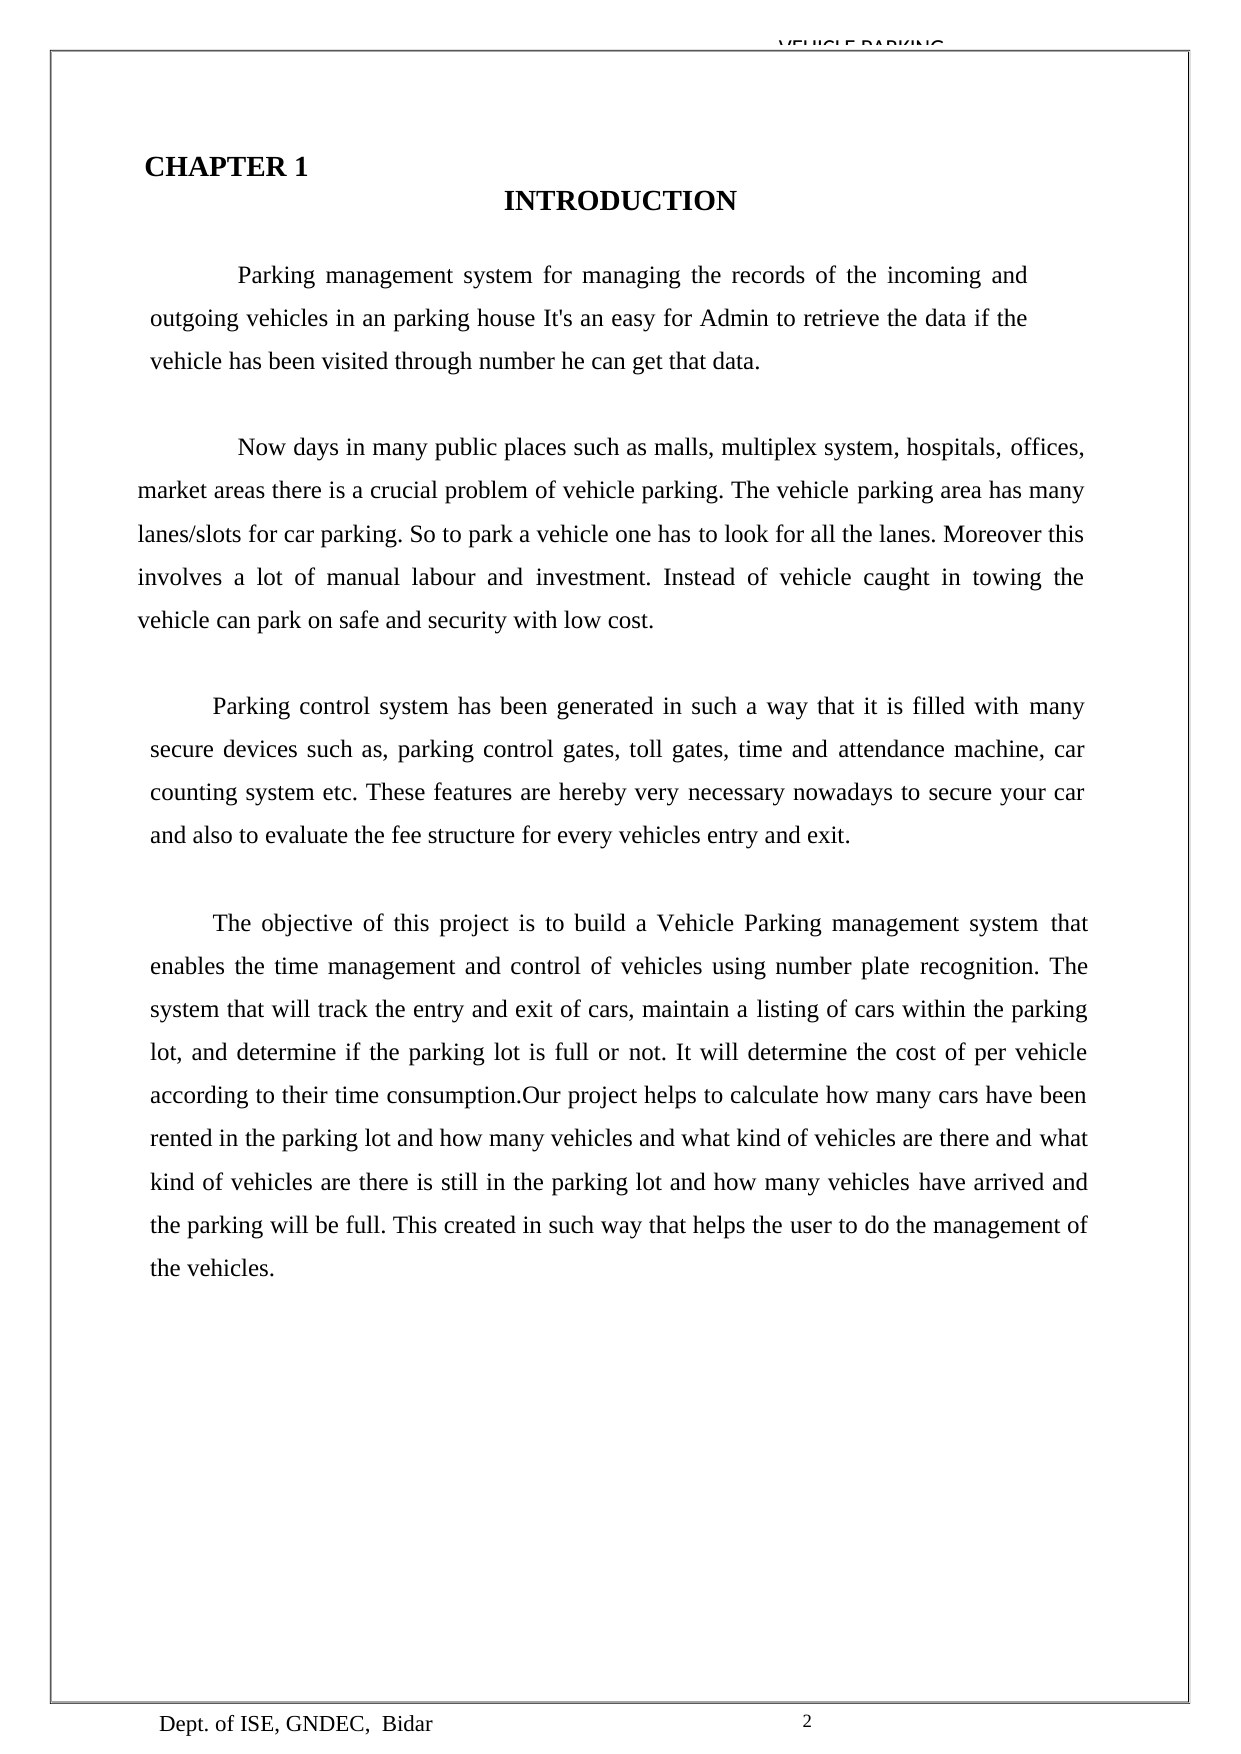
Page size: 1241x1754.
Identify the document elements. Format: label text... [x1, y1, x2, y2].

text Parking control system has been generated in such a way that it is filled with many secure devices such as, parking control gates, toll gates, time and attendance machine, car counting system etc. These features are hereby very necessary nowadays to secure your car and also to evaluate the fee structure for every vehicles entry and exit. [150, 691, 1084, 849]
text CHAPTER 1 [144, 149, 387, 183]
text Parking management system for managing the records of the incoming and outgoing vehicles in an parking house It's an easy for Admin to retrieve the data if the vehicle has been visited through number he can get that data. [150, 260, 1028, 375]
text The objective of this project is to build a Vehicle Parking management system that enables the time management and control of vehicles using number plate recognition. The system that will track the entry and exit of cars, maintain a listing of cars within the parking lot, and determine if the parking lot is full or not. It will determine the cost of per vehicle according to their time consumption.Our project helps to calculate how many cars have been rented in the parking lot and how many vehicles and what kind of vehicles are there and what kind of vehicles are there is still in the parking lot and how many vehicles have arrived and the parking will be full. This created in such way that helps the user to do the management of the vehicles. [150, 908, 1088, 1282]
text INTRODUCTION [334, 183, 907, 216]
text Now days in many public places such as malls, multiplex system, hospitals, offices, market areas there is a crucial problem of vehicle parking. The vehicle parking area has many lanes/slots for car parking. So to park a vehicle one has to look for all the lanes. Moreover this involves a lot of manual labour and investment. Instead of vehicle caught in towing the vehicle can park on safe and security with low cost. [137, 432, 1084, 634]
